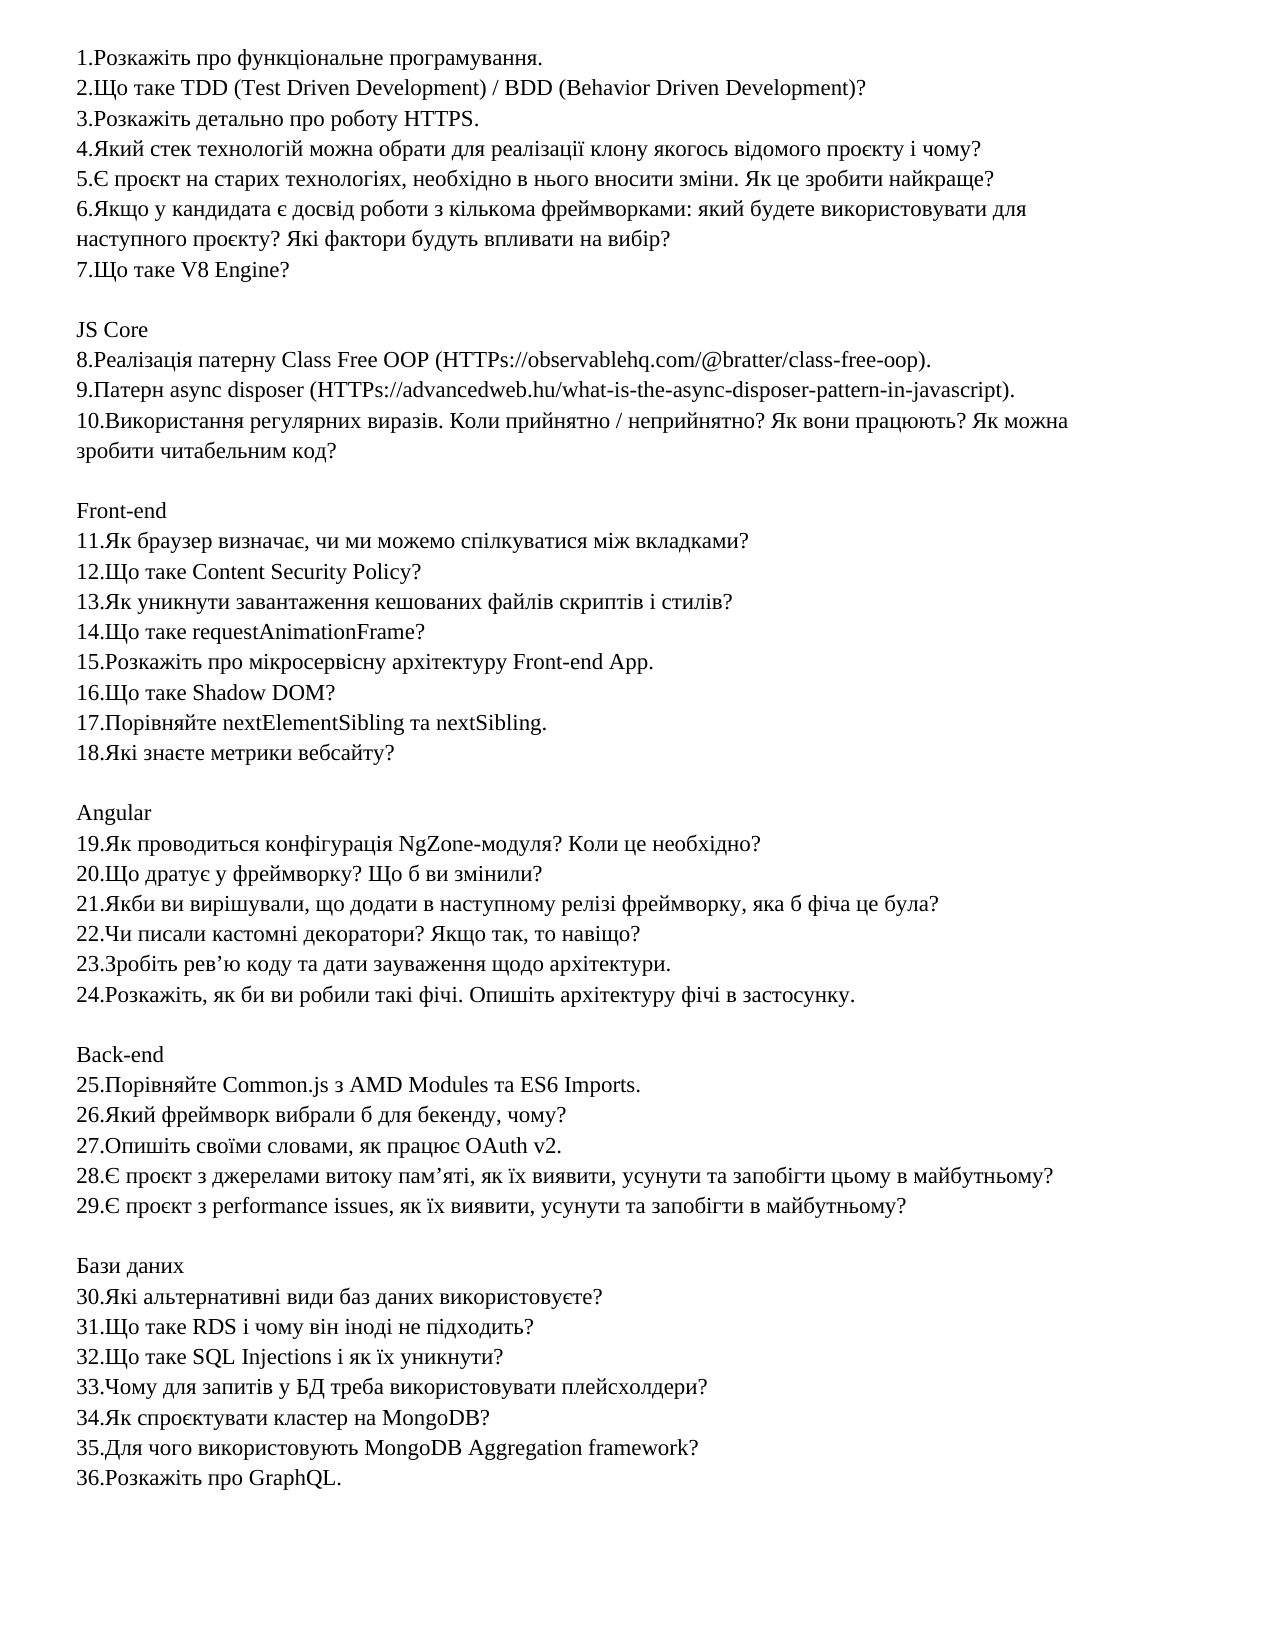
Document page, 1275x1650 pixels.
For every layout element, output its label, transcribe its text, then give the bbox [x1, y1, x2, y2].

text 17.Порівняйте nextElementSibling та nextSibling. [76, 709, 1125, 735]
text 28.Є проєкт з джерелами витоку пам’яті, як їх виявити, усунути та запобігти цьому в майбутньому? [76, 1162, 1125, 1188]
text Бази даних [76, 1253, 1125, 1279]
text 31.Що таке RDS і чому він іноді не підходить? [76, 1313, 1125, 1339]
text 15.Розкажіть про мікросервісну архітектуру Front-end App. [76, 648, 1125, 675]
text 19.Як проводиться конфігурація NgZone-модуля? Коли це необхідно? [76, 830, 1125, 856]
text 14.Що таке requestAnimationFrame? [76, 618, 1125, 644]
text 4.Який стек технологій можна обрати для реалізації клону якогось відомого проєкту і чому? [76, 135, 1125, 161]
text 30.Які альтернативні види баз даних використовуєте? [76, 1283, 1125, 1309]
text 8.Реалізація патерну Class Free OOP (HTTPs://observablehq.com/@bratter/class-free-oop). [76, 346, 1125, 373]
text 9.Патерн async disposer (HTTPs://advancedweb.hu/what-is-the-async-disposer-pattern-in-javascript). [76, 377, 1125, 403]
text 33.Чому для запитів у БД треба використовувати плейсхолдери? [76, 1373, 1125, 1400]
text 26.Який фреймворк вибрали б для бекенду, чому? [76, 1102, 1125, 1128]
text 21.Якби ви вирішували, що додати в наступному релізі фреймворку, яка б фіча це була? [76, 890, 1125, 916]
text Front-end [76, 497, 1125, 524]
text 18.Які знаєте метрики вебсайту? [76, 739, 1125, 765]
text 16.Що таке Shadow DOM? [76, 679, 1125, 705]
text 13.Як уникнути завантаження кешованих файлів скриптів і стилів? [76, 588, 1125, 614]
text 6.Якщо у кандидата є досвід роботи з кількома фреймворками: який будете використовувати для наступного проєкту? Які фактори будуть впливати на вибір? [76, 195, 1125, 252]
text 34.Як спроєктувати кластер на MongoDB? [76, 1404, 1125, 1430]
text 35.Для чого використовують MongoDB Aggregation framework? [76, 1434, 1125, 1460]
text 11.Як браузер визначає, чи ми можемо спілкуватися між вкладками? [76, 528, 1125, 554]
text 22.Чи писали кастомні декоратори? Якщо так, то навіщо? [76, 920, 1125, 947]
text 23.Зробіть рев’ю коду та дати зауваження щодо архітектури. [76, 951, 1125, 977]
text 32.Що таке SQL Injections і як їх уникнути? [76, 1343, 1125, 1369]
text 27.Опишіть своїми словами, як працює OAuth v2. [76, 1132, 1125, 1158]
text JS Core [76, 316, 1125, 342]
text 10.Використання регулярних виразів. Коли прийнятно / неприйнятно? Як вони працюють? Як можна зробити читабельним код? [76, 407, 1125, 463]
text 25.Порівняйте Common.js з AMD Modules та ES6 Imports. [76, 1071, 1125, 1098]
text 2.Що таке TDD (Test Driven Development) / BDD (Behavior Driven Development)? [76, 74, 1125, 101]
text 5.Є проєкт на старих технологіях, необхідно в нього вносити зміни. Як це зробити найкраще? [76, 165, 1125, 191]
text 3.Розкажіть детально про роботу HTTPS. [76, 105, 1125, 131]
text 12.Що таке Content Security Policy? [76, 558, 1125, 584]
text Back-end [76, 1041, 1125, 1067]
text Angular [76, 799, 1125, 826]
text 24.Розкажіть, як би ви робили такі фічі. Опишіть архітектуру фічі в застосунку. [76, 981, 1125, 1007]
text 7.Що таке V8 Engine? [76, 256, 1125, 282]
text 36.Розкажіть про GraphQL. [76, 1464, 1125, 1490]
text 20.Що дратує у фреймворку? Що б ви змінили? [76, 860, 1125, 886]
text 1.Розкажіть про функціональне програмування. [76, 44, 1125, 71]
text 29.Є проєкт з performance issues, як їх виявити, усунути та запобігти в майбутньому? [76, 1192, 1125, 1218]
